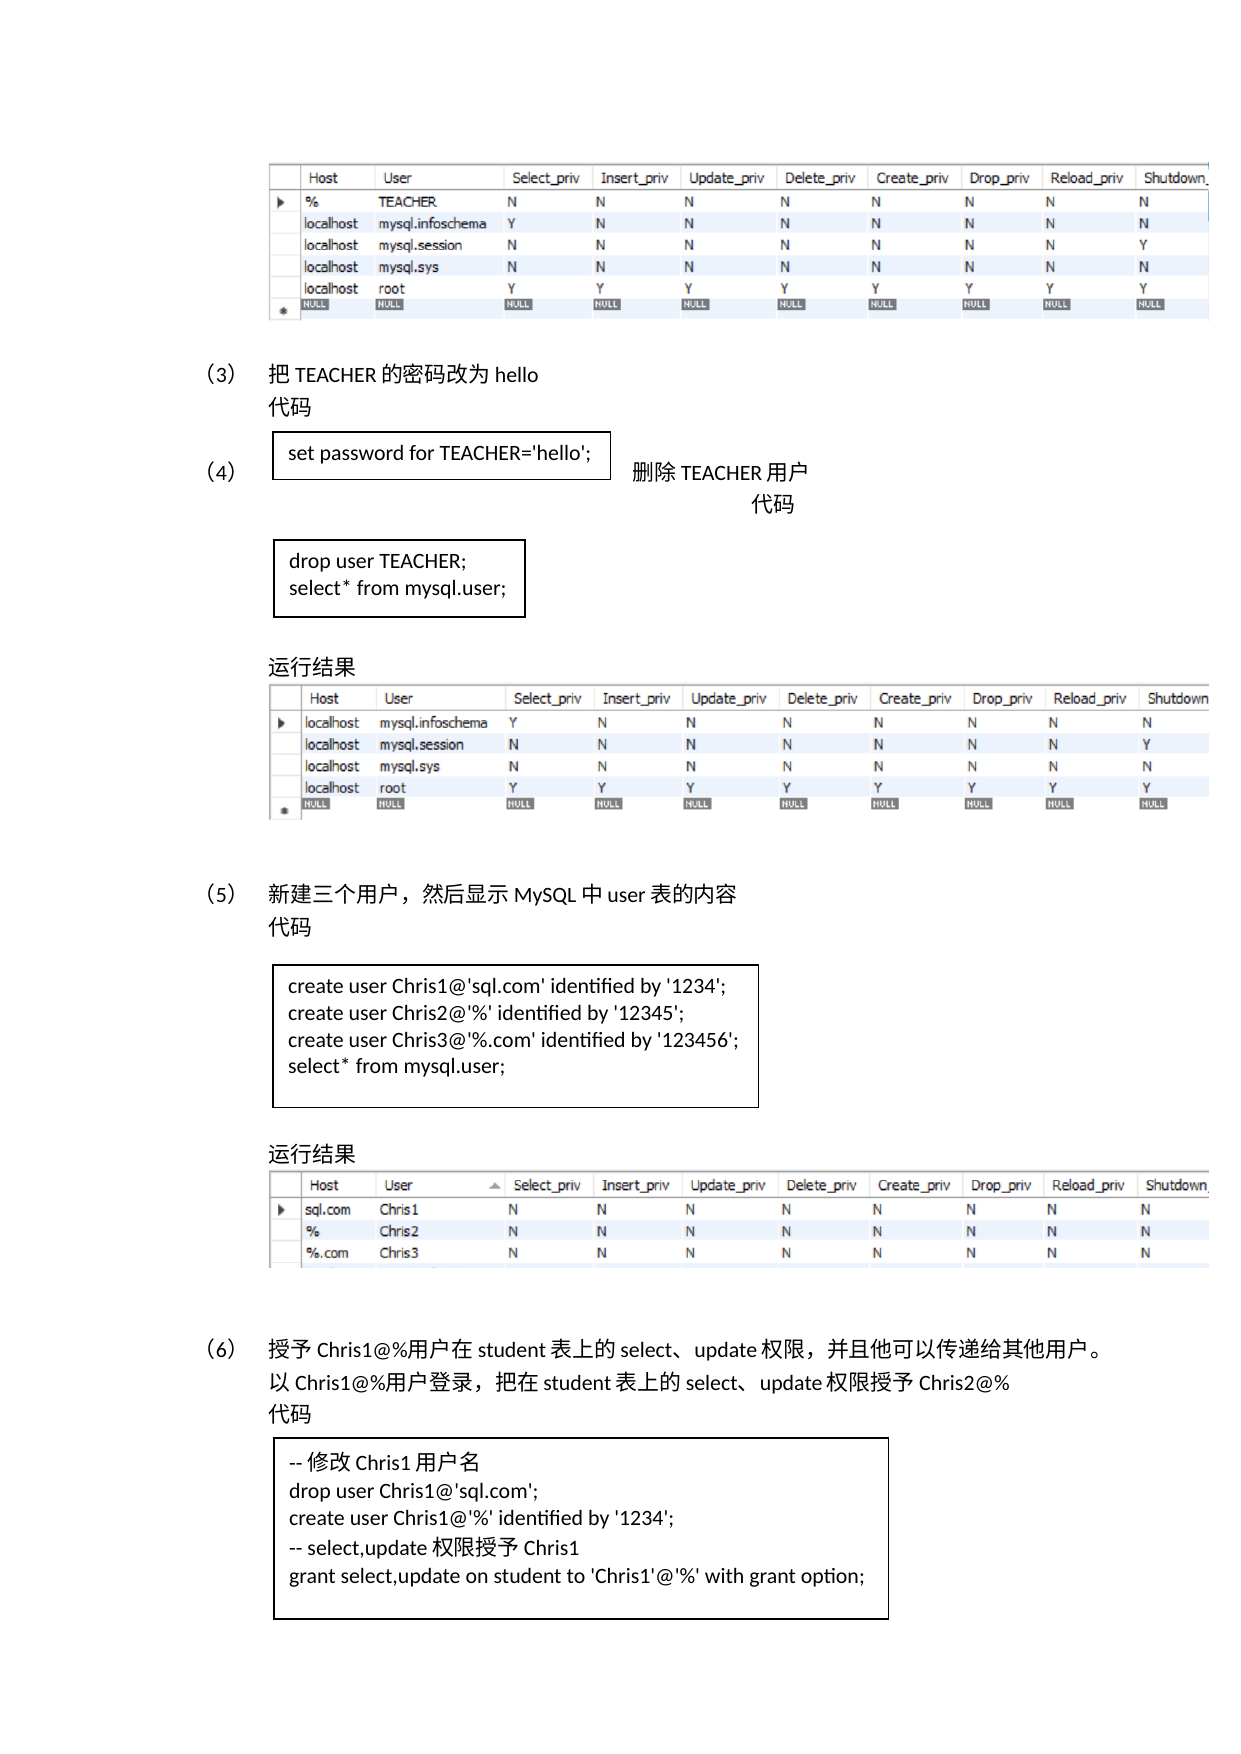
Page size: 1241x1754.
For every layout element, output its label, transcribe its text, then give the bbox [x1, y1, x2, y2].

text 运行结果 [269, 649, 1090, 682]
text 运行结果 [269, 1137, 1090, 1169]
list 新建三个用户，然后显示MySQL中user表的内容 [194, 877, 1090, 909]
picture [268, 1169, 1209, 1268]
text 代码 [269, 909, 1090, 942]
list 把TEACHER的密码改为hello [194, 357, 1090, 389]
picture [268, 682, 1209, 820]
text 代码 [269, 487, 1090, 519]
list 删除TEACHER用户 [194, 454, 1090, 487]
text 代码 [269, 389, 1090, 422]
text 代码 [269, 1397, 1090, 1429]
picture [268, 162, 1209, 322]
list 授予Chris1@%用户在student表上的select、update权限，并且他可以传递给其他用户。以Chris1@%用户登录，把在student表上的select、update权限授予 Chris2@% [194, 1332, 1090, 1397]
